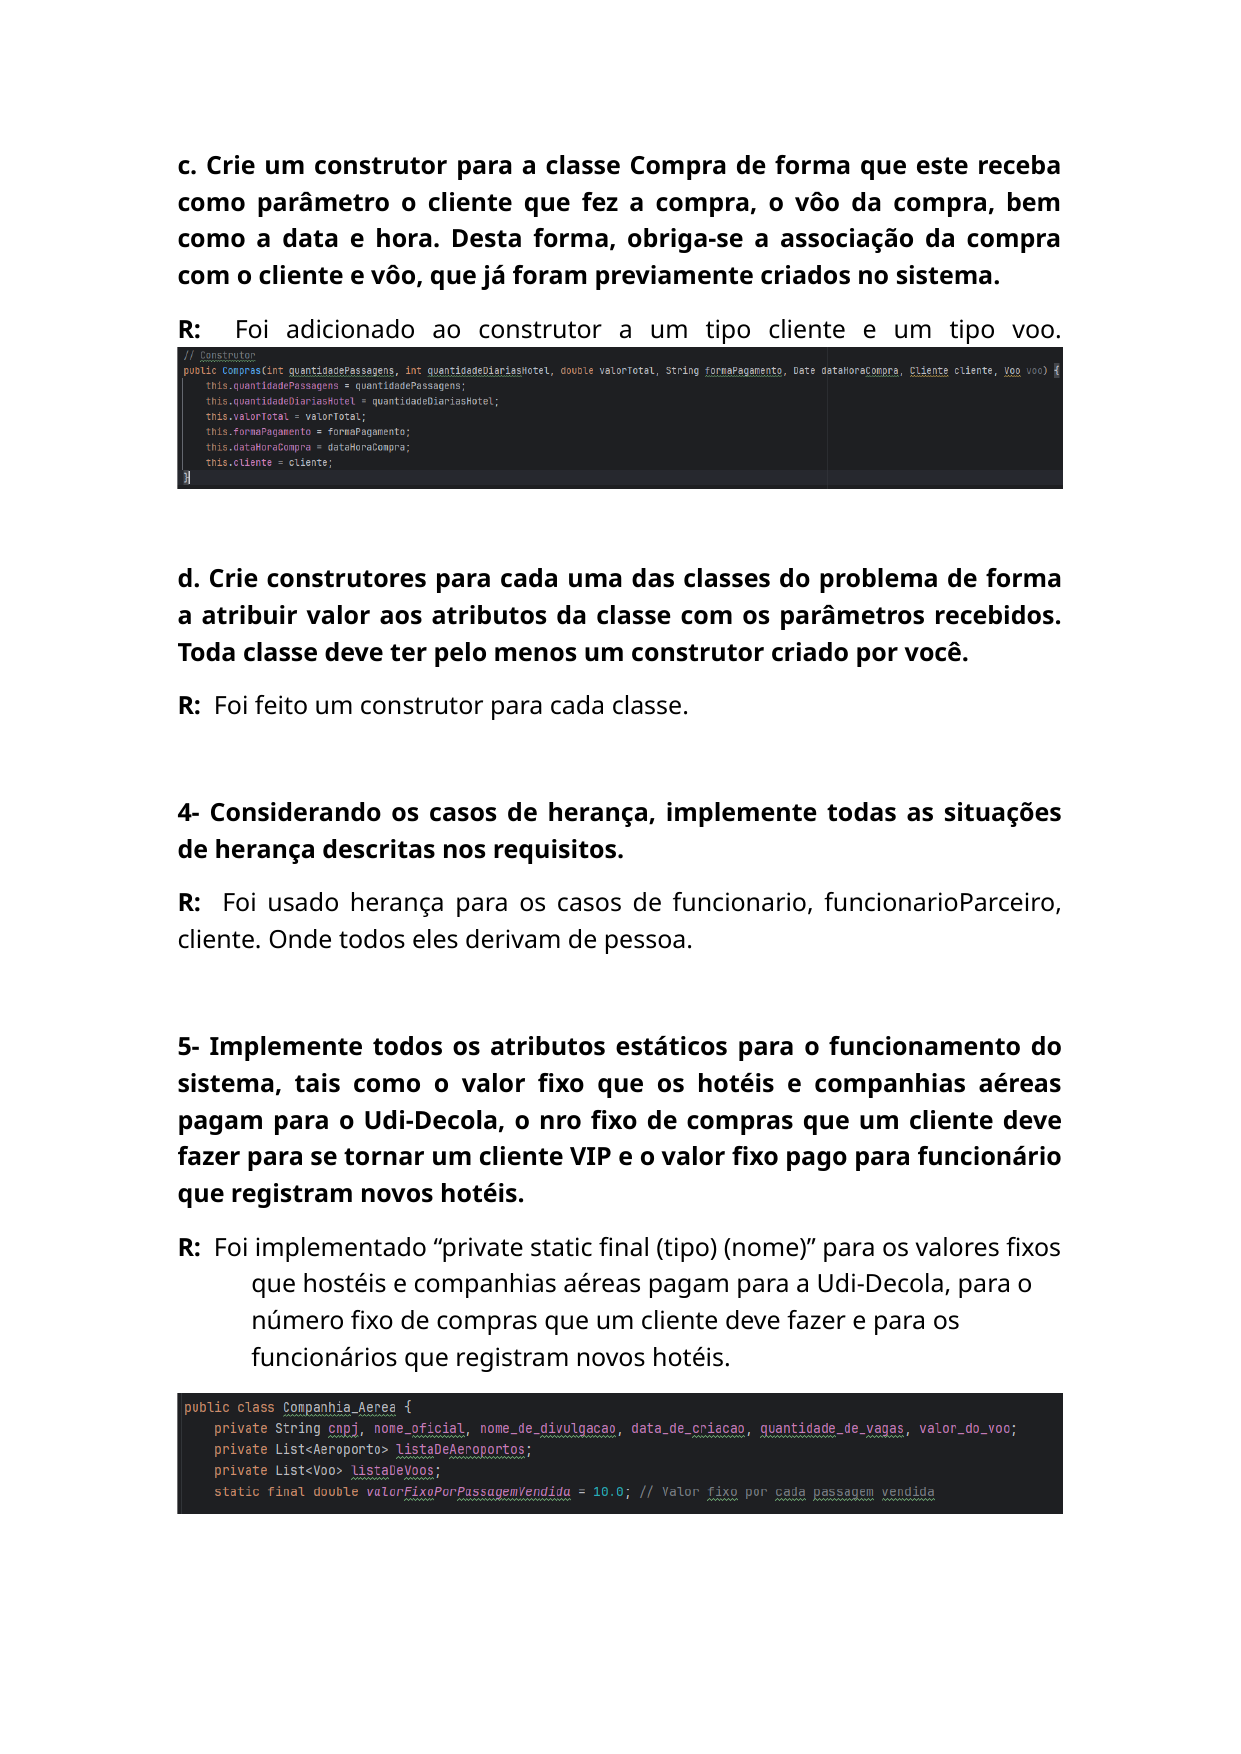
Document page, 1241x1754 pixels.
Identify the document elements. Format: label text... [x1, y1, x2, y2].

text R: Foi feito um construtor para cada classe. [177, 688, 1063, 722]
text R: Foi adicionado ao construtor a um tipo cliente e um tipo voo. [177, 311, 1063, 347]
text 5- Implemente todos os atributos estáticos para o funcionamento do sistema, tais como o valor fixo que os hotéis e companhias aéreas pagam para o Udi-Decola, o nro fixo de compras que um cliente deve fazer para se tornar um cliente VIP e o valor fixo pago para funcionário que registram novos hotéis. [177, 1029, 1063, 1210]
picture [177, 347, 1063, 489]
text d. Crie construtores para cada uma das classes do problema de forma a atribuir valor aos atributos da classe com os parâmetros recebidos. Toda classe deve ter pelo menos um construtor criado por você. [177, 561, 1063, 669]
text 4- Considerando os casos de herança, implemente todas as situações de herança descritas nos requisitos. [177, 795, 1063, 866]
text R: Foi usado herança para os casos de funcionario, funcionarioParceiro, cliente. Onde todos eles derivam de pessoa. [177, 885, 1063, 956]
picture [177, 1393, 1063, 1514]
text R: Foi implementado “private static final (tipo) (nome)” para os valores fixos que hostéis e companhias aéreas pagam para a Udi-Decola, para o número fixo de compras que um cliente deve fazer e para os funcionários que registram novos hotéis. [177, 1229, 1063, 1374]
text c. Crie um construtor para a classe Compra de forma que este receba como parâmetro o cliente que fez a compra, o vôo da compra, bem como a data e hora. Desta forma, obriga-se a associação da compra com o cliente e vôo, que já foram previamente criados no sistema. [177, 148, 1063, 292]
